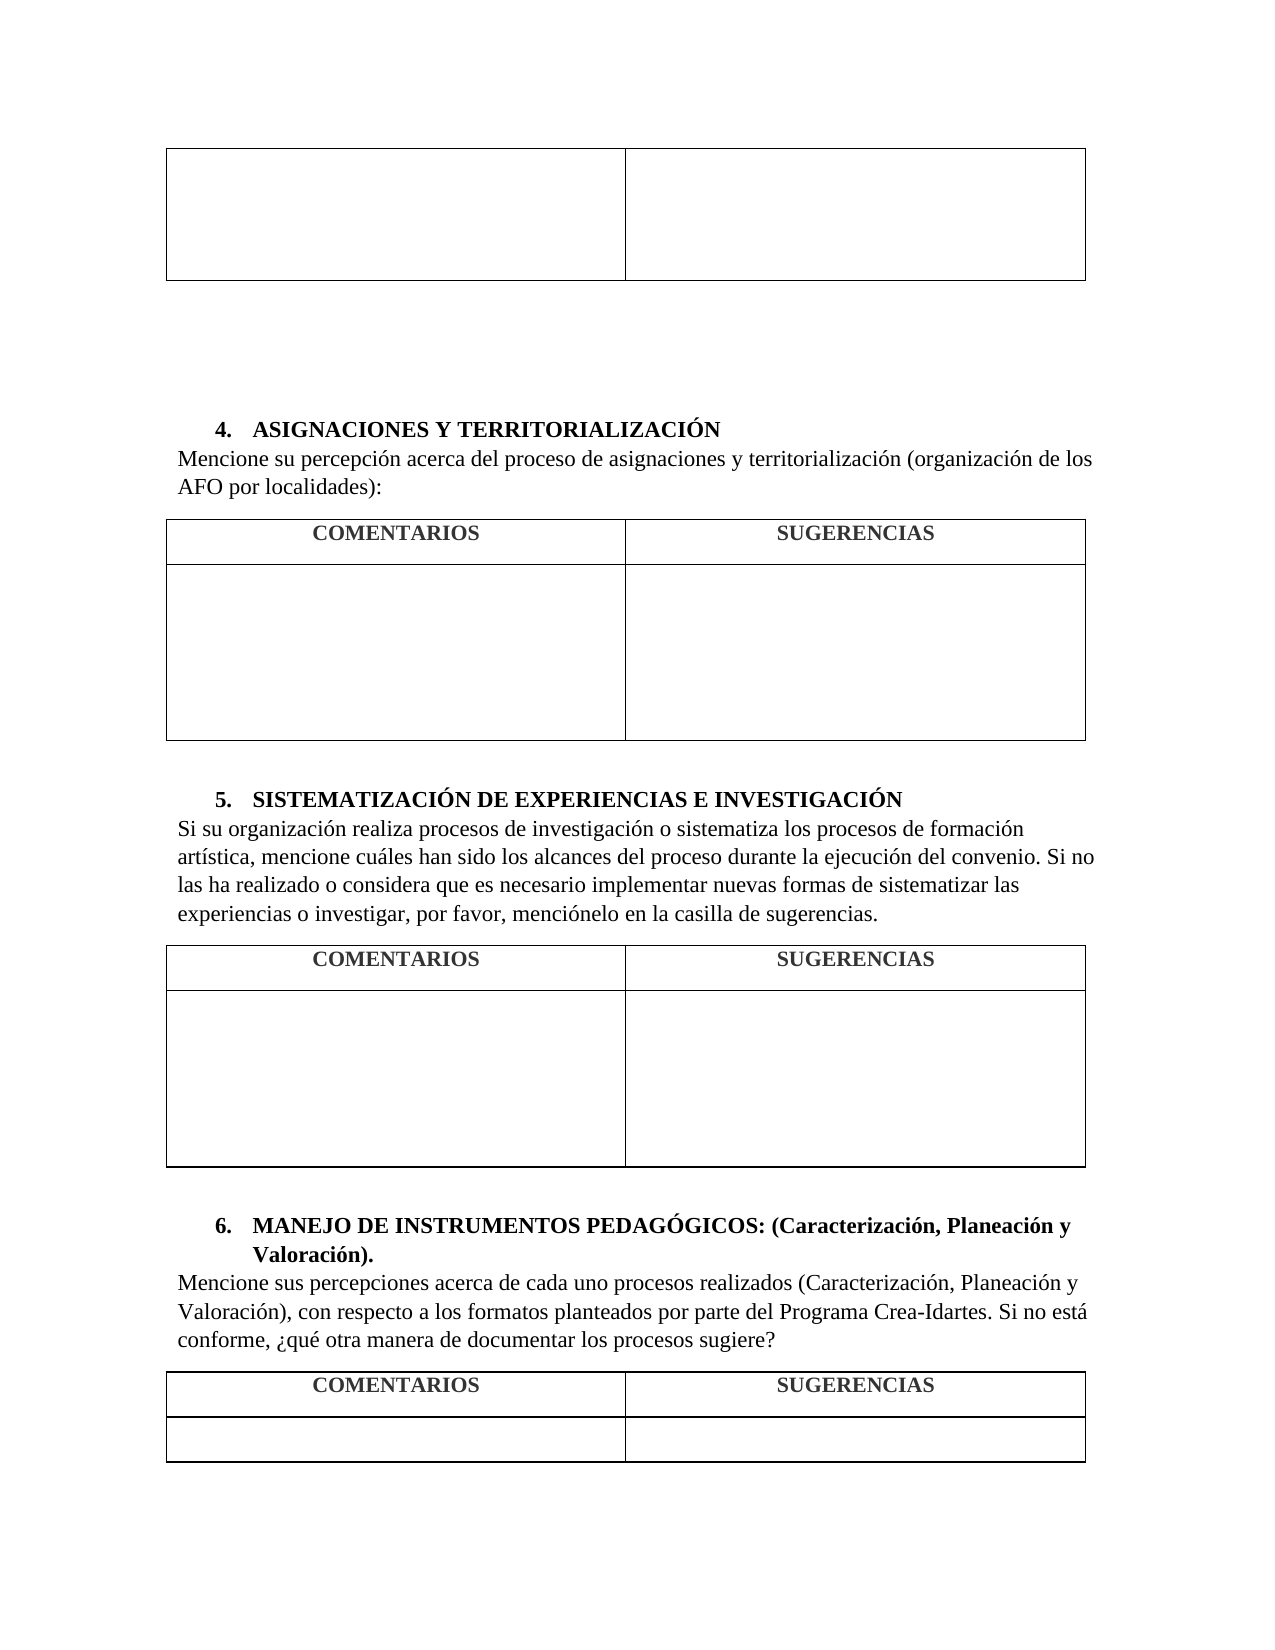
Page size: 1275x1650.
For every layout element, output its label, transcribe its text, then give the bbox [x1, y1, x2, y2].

table_header COMENTARIOS [167, 520, 625, 563]
table_header SUGERENCIAS [626, 946, 1085, 990]
text Mencione sus percepciones acerca de cada uno procesos realizados (Caracterización, Planeación y Valoración), con respecto a los formatos planteados por parte del Programa Crea-Idartes. Si no está conforme, ¿qué otra manera de documentar los procesos sugiere? [177, 1269, 1098, 1353]
table_header SUGERENCIAS [626, 1373, 1085, 1416]
text Si su organización realiza procesos de investigación o sistematiza los procesos de formación artística, mencione cuáles han sido los alcances del proceso durante la ejecución del convenio. Si no las ha realizado o considera que es necesario implementar nuevas formas de sistematizar las experiencias o investigar, por favor, menciónelo en la casilla de sugerencias. [177, 814, 1098, 926]
table_cell [167, 149, 625, 280]
table_header COMENTARIOS [167, 946, 625, 990]
list MANEJO DE INSTRUMENTOS PEDAGÓGICOS: (Caracterización, Planeación y Valoración). [215, 1213, 1098, 1267]
table_cell [626, 565, 1085, 740]
text Mencione su percepción acerca del proceso de asignaciones y territorialización (organización de los AFO por localidades): [177, 445, 1098, 500]
list SISTEMATIZACIÓN DE EXPERIENCIAS E INVESTIGACIÓN [215, 786, 1098, 812]
table_header SUGERENCIAS [626, 520, 1085, 563]
table_cell [626, 1418, 1085, 1461]
table_cell [626, 991, 1085, 1166]
table_cell [167, 1418, 625, 1461]
table_cell [167, 565, 625, 740]
table_cell [626, 149, 1085, 280]
table_cell [167, 991, 625, 1166]
table_header COMENTARIOS [167, 1373, 625, 1416]
list ASIGNACIONES Y TERRITORIALIZACIÓN [215, 417, 1098, 443]
